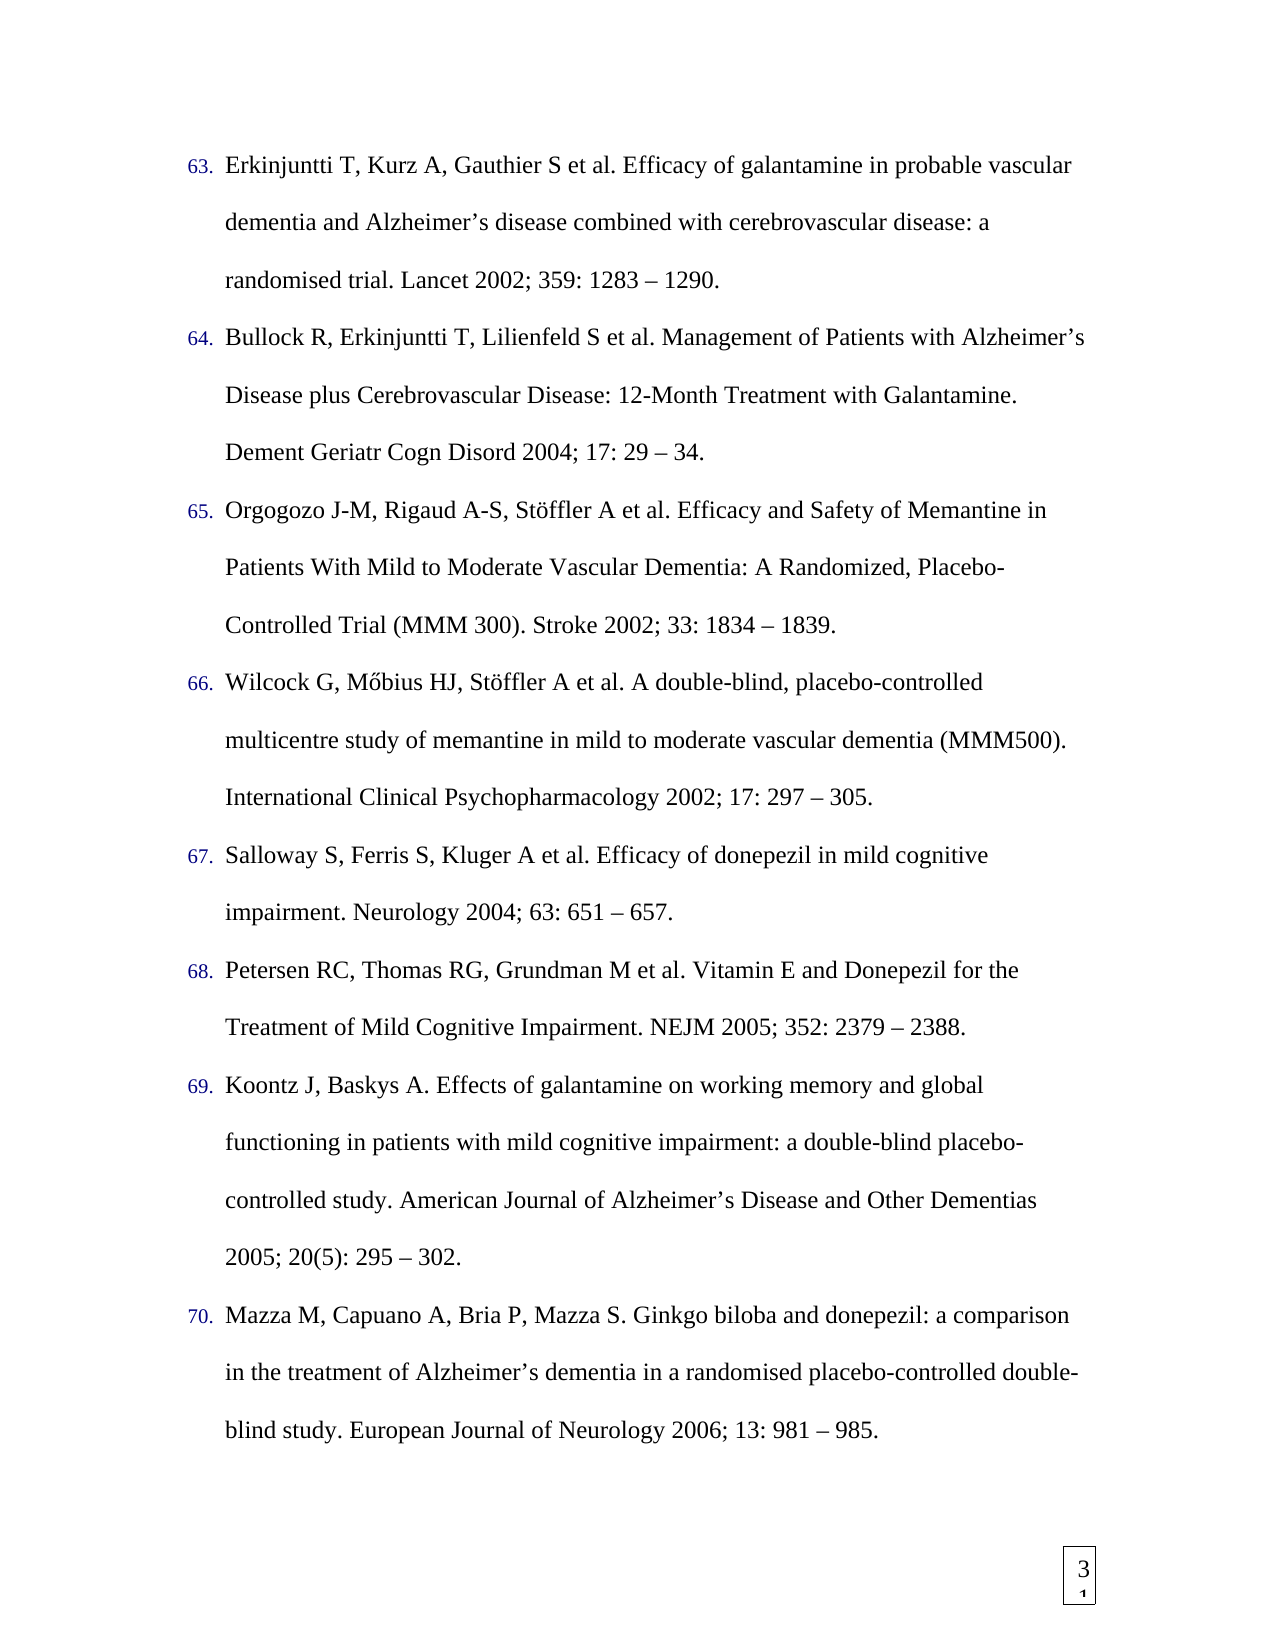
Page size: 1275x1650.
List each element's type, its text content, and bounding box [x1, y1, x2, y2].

list Petersen RC, Thomas RG, Grundman M et al. Vitamin E and Donepezil for the Treatment of Mild Cognitive Impairment. NEJM 2005; 352: 2379 – 2388. [187, 955, 1087, 1041]
list Koontz J, Baskys A. Effects of galantamine on working memory and global functioning in patients with mild cognitive impairment: a double-blind placebo-controlled study. American Journal of Alzheimer’s Disease and Other Dementias 2005; 20(5): 295 – 302. [187, 1070, 1087, 1271]
list Mazza M, Capuano A, Bria P, Mazza S. Ginkgo biloba and donepezil: a comparison in the treatment of Alzheimer’s dementia in a randomised placebo-controlled double-blind study. European Journal of Neurology 2006; 13: 981 – 985. [187, 1300, 1087, 1444]
list Bullock R, Erkinjuntti T, Lilienfeld S et al. Management of Patients with Alzheimer’s Disease plus Cerebrovascular Disease: 12-Month Treatment with Galantamine. Dement Geriatr Cogn Disord 2004; 17: 29 – 34. [187, 322, 1087, 466]
list Erkinjuntti T, Kurz A, Gauthier S et al. Efficacy of galantamine in probable vascular dementia and Alzheimer’s disease combined with cerebrovascular disease: a randomised trial. Lancet 2002; 359: 1283 – 1290. [187, 150, 1087, 294]
list Orgogozo J-M, Rigaud A-S, Stöffler A et al. Efficacy and Safety of Memantine in Patients With Mild to Moderate Vascular Dementia: A Randomized, Placebo-Controlled Trial (MMM 300). Stroke 2002; 33: 1834 – 1839. [187, 495, 1087, 639]
list Salloway S, Ferris S, Kluger A et al. Efficacy of donepezil in mild cognitive impairment. Neurology 2004; 63: 651 – 657. [187, 840, 1087, 926]
list Wilcock G, Mőbius HJ, Stöffler A et al. A double-blind, placebo-controlled multicentre study of memantine in mild to moderate vascular dementia (MMM500). International Clinical Psychopharmacology 2002; 17: 297 – 305. [187, 667, 1087, 811]
